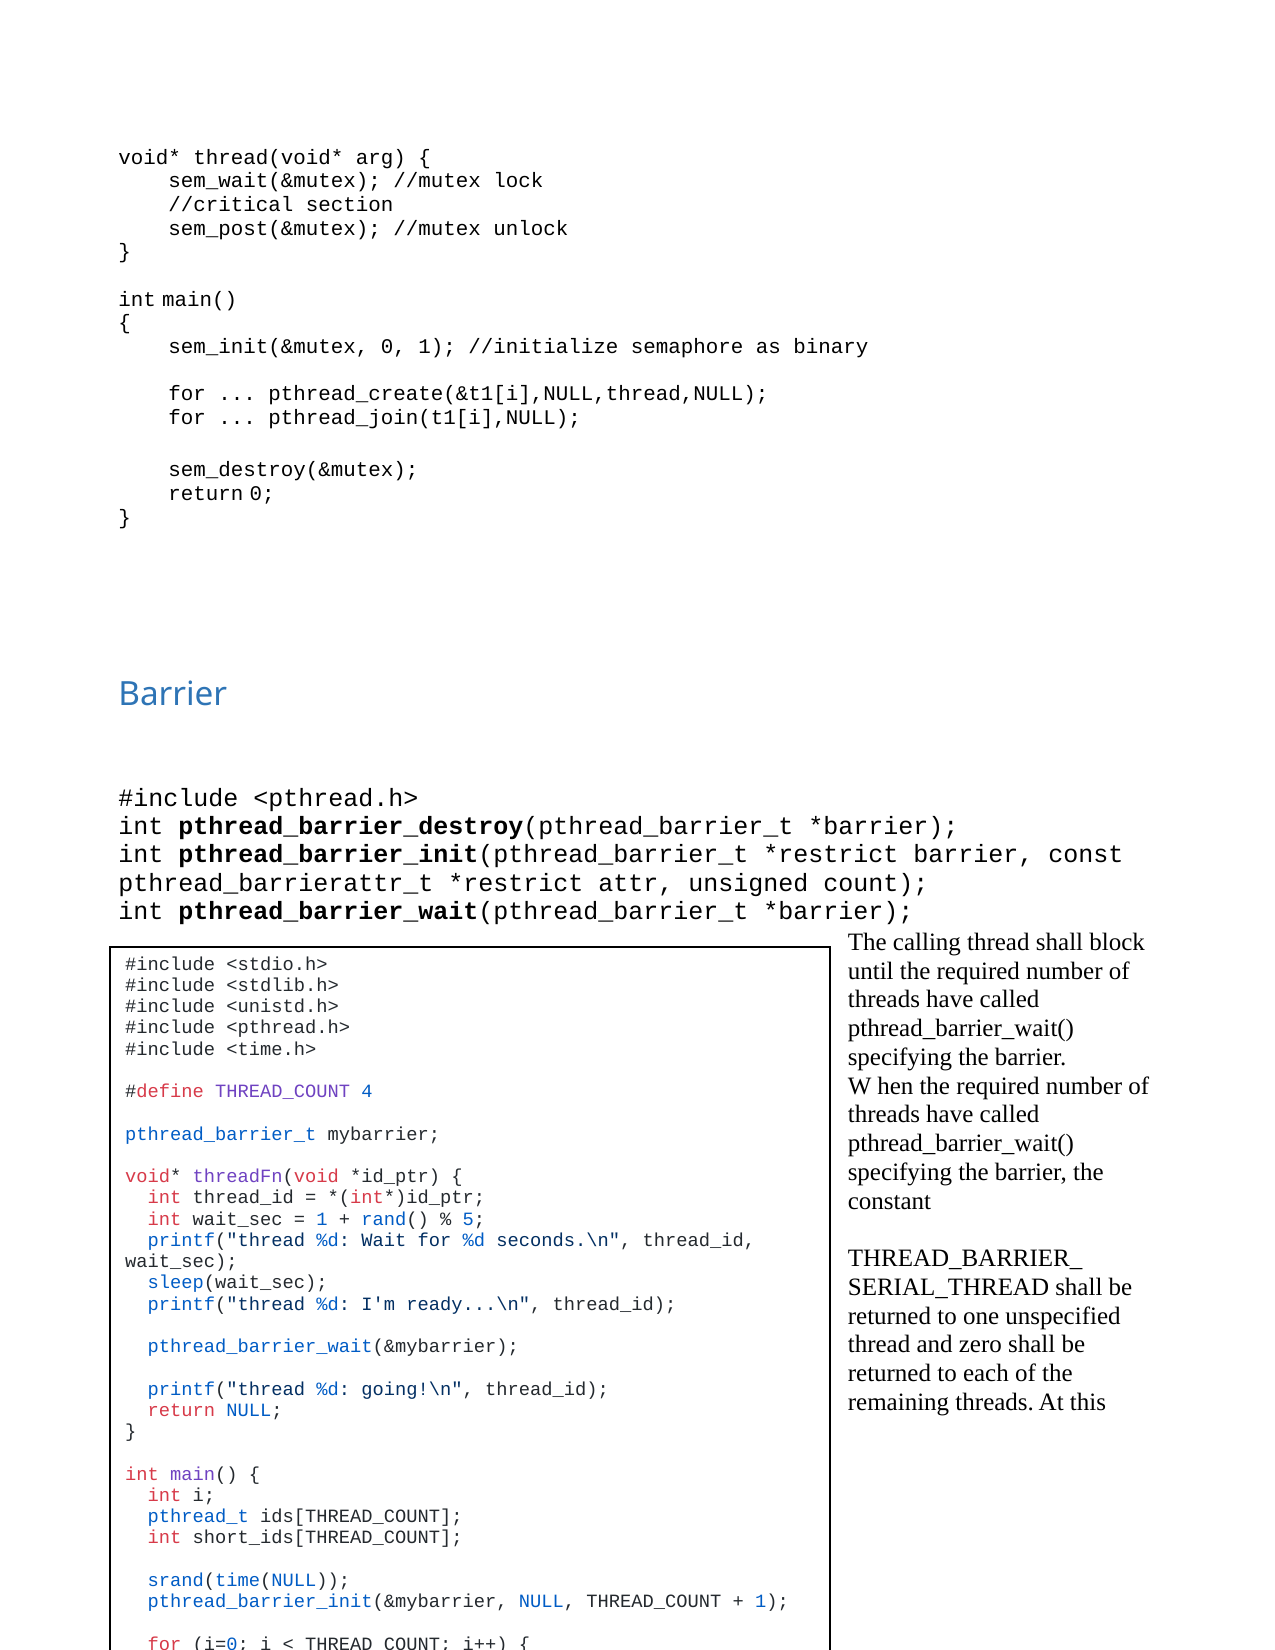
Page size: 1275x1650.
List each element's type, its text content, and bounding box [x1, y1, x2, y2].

text void* thread(void* arg) { [118, 147, 1157, 171]
text for ... pthread_create(&t1[i],NULL,thread,NULL); [118, 383, 1157, 407]
text sem_post(&mutex); //mutex unlock [118, 218, 1157, 241]
text W hen the required number of threads have called pthread_barrier_wait() specifying the barrier, the constant [831, 1071, 1157, 1214]
text } [118, 507, 1157, 530]
text int main() [118, 289, 1157, 312]
text The calling thread shall block until the required number of threads have called pthread_barrier_wait() specifying the barrier. [118, 927, 1157, 1071]
text int pthread_barrier_init(pthread_barrier_t *restrict barrier, const pthread_barrierattr_t *restrict attr, unsigned count); [118, 842, 1157, 899]
text return 0; [118, 483, 1157, 507]
text sem_init(&mutex, 0, 1); //initialize semaphore as binary [118, 336, 1157, 360]
text sem_wait(&mutex); //mutex lock [118, 171, 1157, 194]
text } [118, 241, 1157, 265]
text for ... pthread_join(t1[i],NULL); [118, 407, 1157, 431]
text sem_destroy(&mutex); [118, 459, 1157, 483]
subtitle Barrier [118, 670, 1157, 715]
text int pthread_barrier_wait(pthread_barrier_t *barrier); [118, 899, 1157, 927]
text #include <pthread.h> [118, 785, 1157, 814]
text { [118, 312, 1157, 336]
text int pthread_barrier_destroy(pthread_barrier_t *barrier); [118, 814, 1157, 842]
text //critical section [118, 194, 1157, 218]
